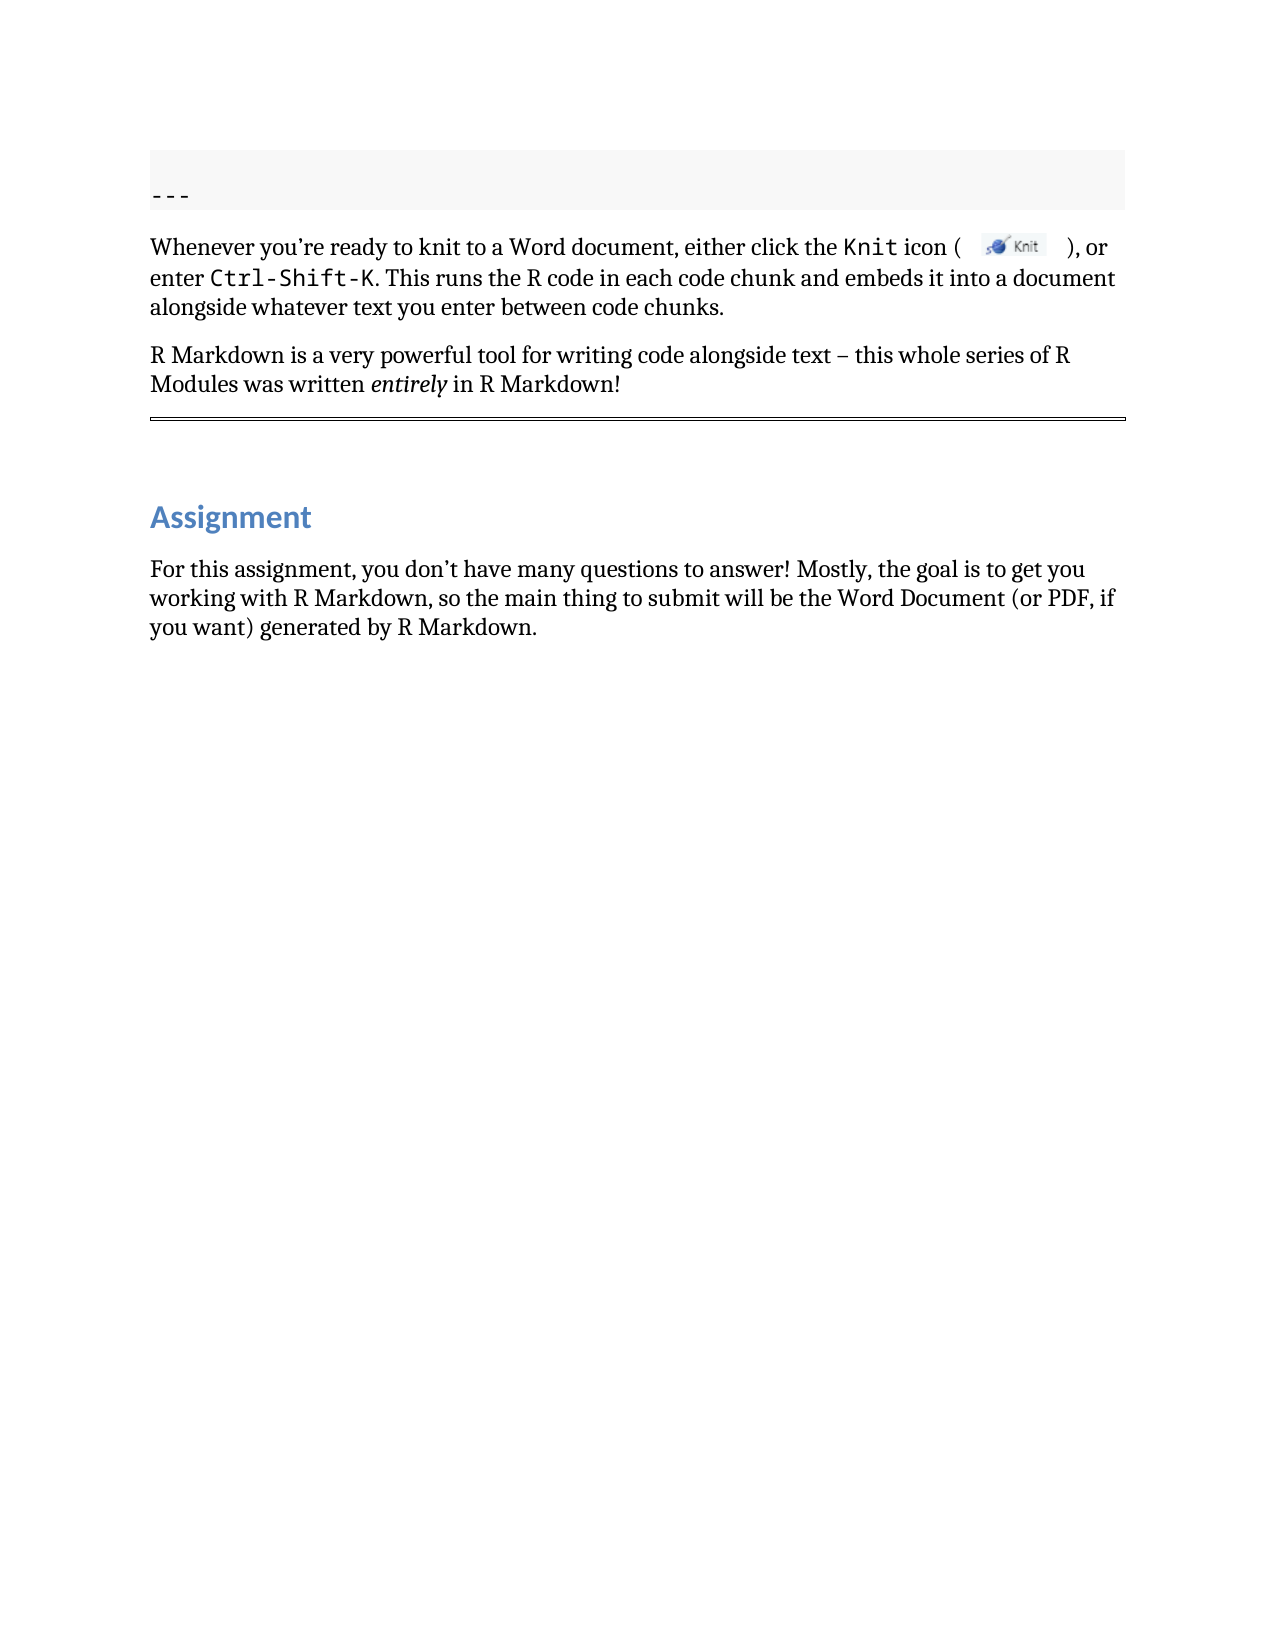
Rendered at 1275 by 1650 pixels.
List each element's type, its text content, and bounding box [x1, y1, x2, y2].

text For this assignment, you don’t have many questions to answer! Mostly, the goal is to get you working with R Markdown, so the main thing to submit will be the Word Document (or PDF, if you want) generated by R Markdown. [150, 555, 1125, 642]
text Whenever you’re ready to knit to a Word document, either click the Knit icon (), or enter Ctrl-Shift-K. This runs the R code in each code chunk and embeds it into a document alongside whatever text you enter between code chunks. [150, 231, 1125, 322]
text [150, 150, 1125, 210]
text R Markdown is a very powerful tool for writing code alongside text – this whole series of R Modules was written entirely in R Markdown! [150, 341, 1125, 398]
subtitle Assignment [150, 496, 1125, 537]
picture [981, 233, 1047, 256]
